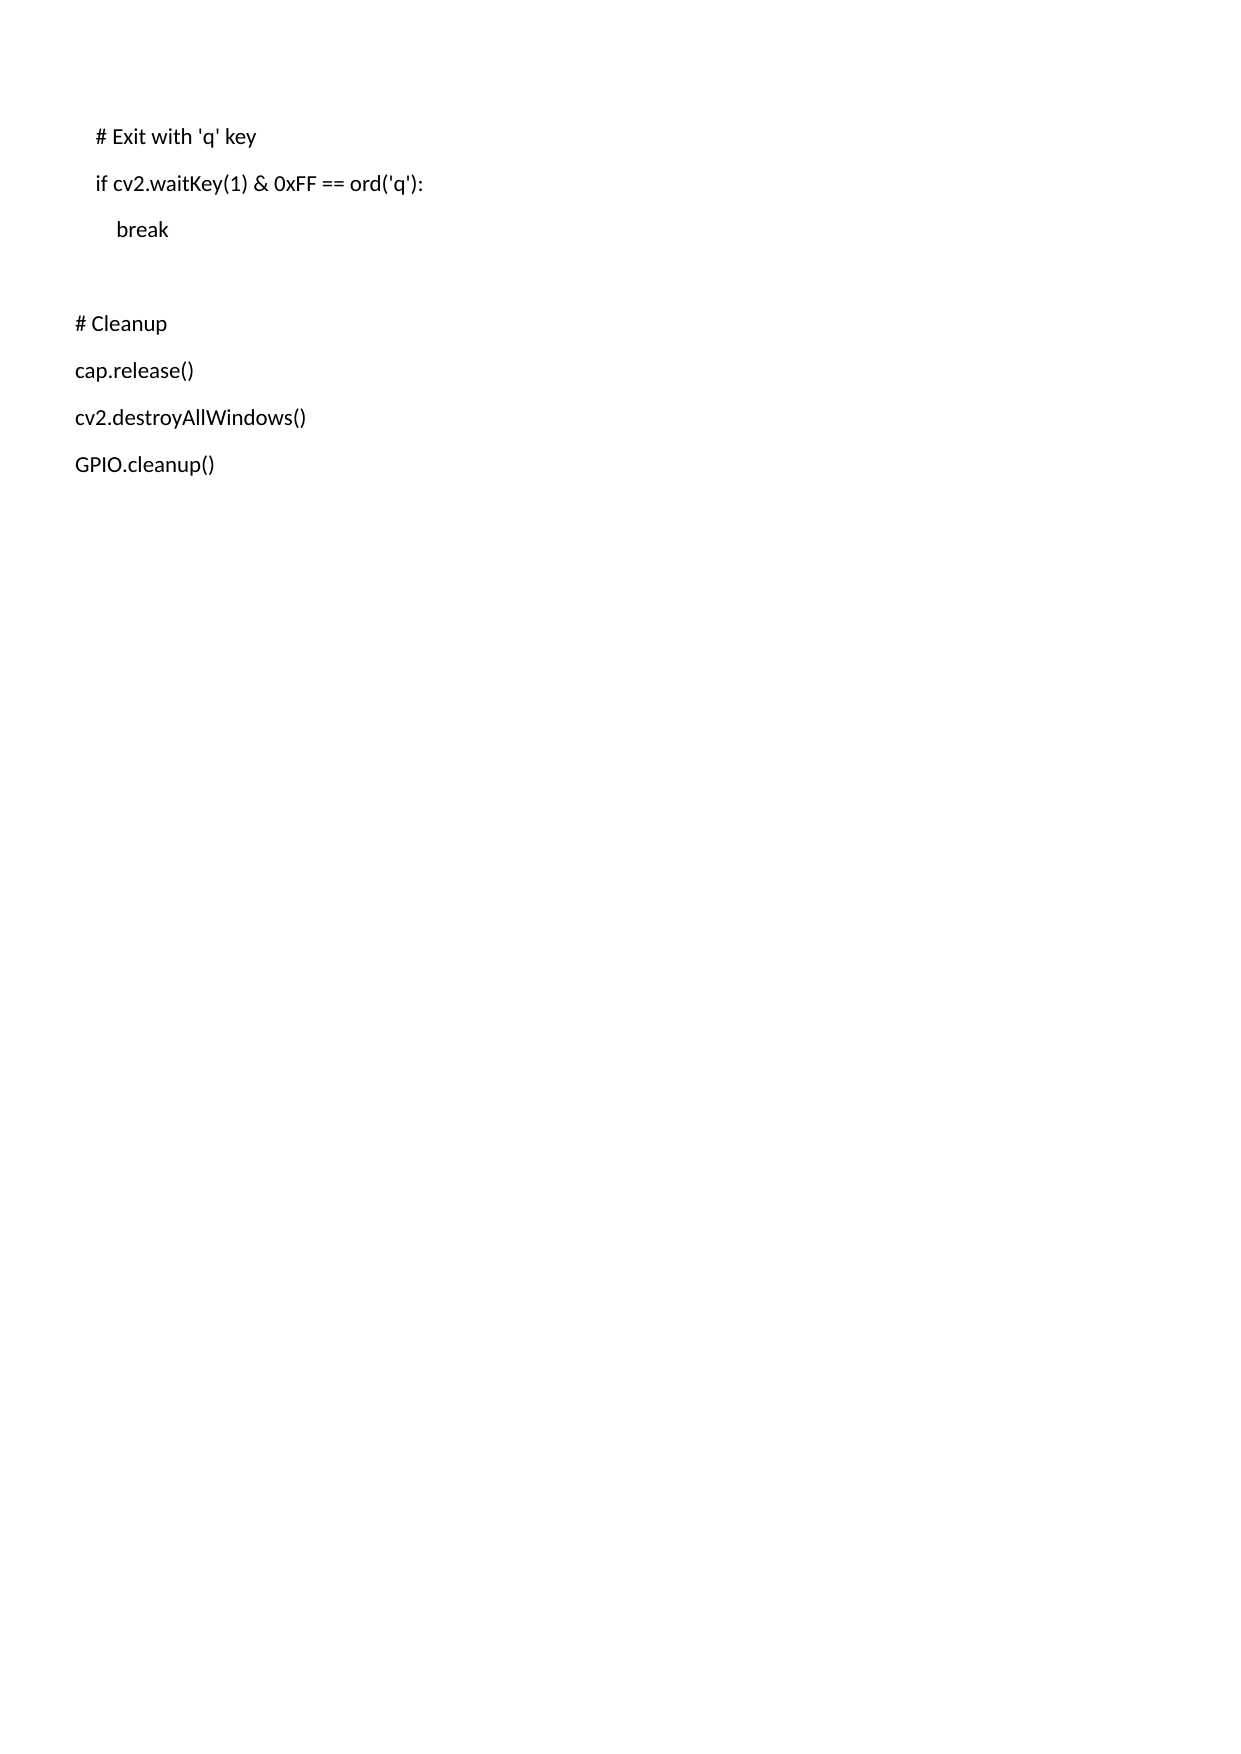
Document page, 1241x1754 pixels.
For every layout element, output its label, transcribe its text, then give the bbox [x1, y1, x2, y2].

text # Exit with 'q' key [75, 122, 1165, 150]
text GPIO.cleanup() [75, 450, 1165, 478]
text break [75, 216, 1165, 244]
text if cv2.waitKey(1) & 0xFF == ord('q'): [75, 169, 1165, 197]
text cv2.destroyAllWindows() [75, 403, 1165, 431]
text # Cleanup [75, 309, 1165, 337]
text cap.release() [75, 356, 1165, 384]
